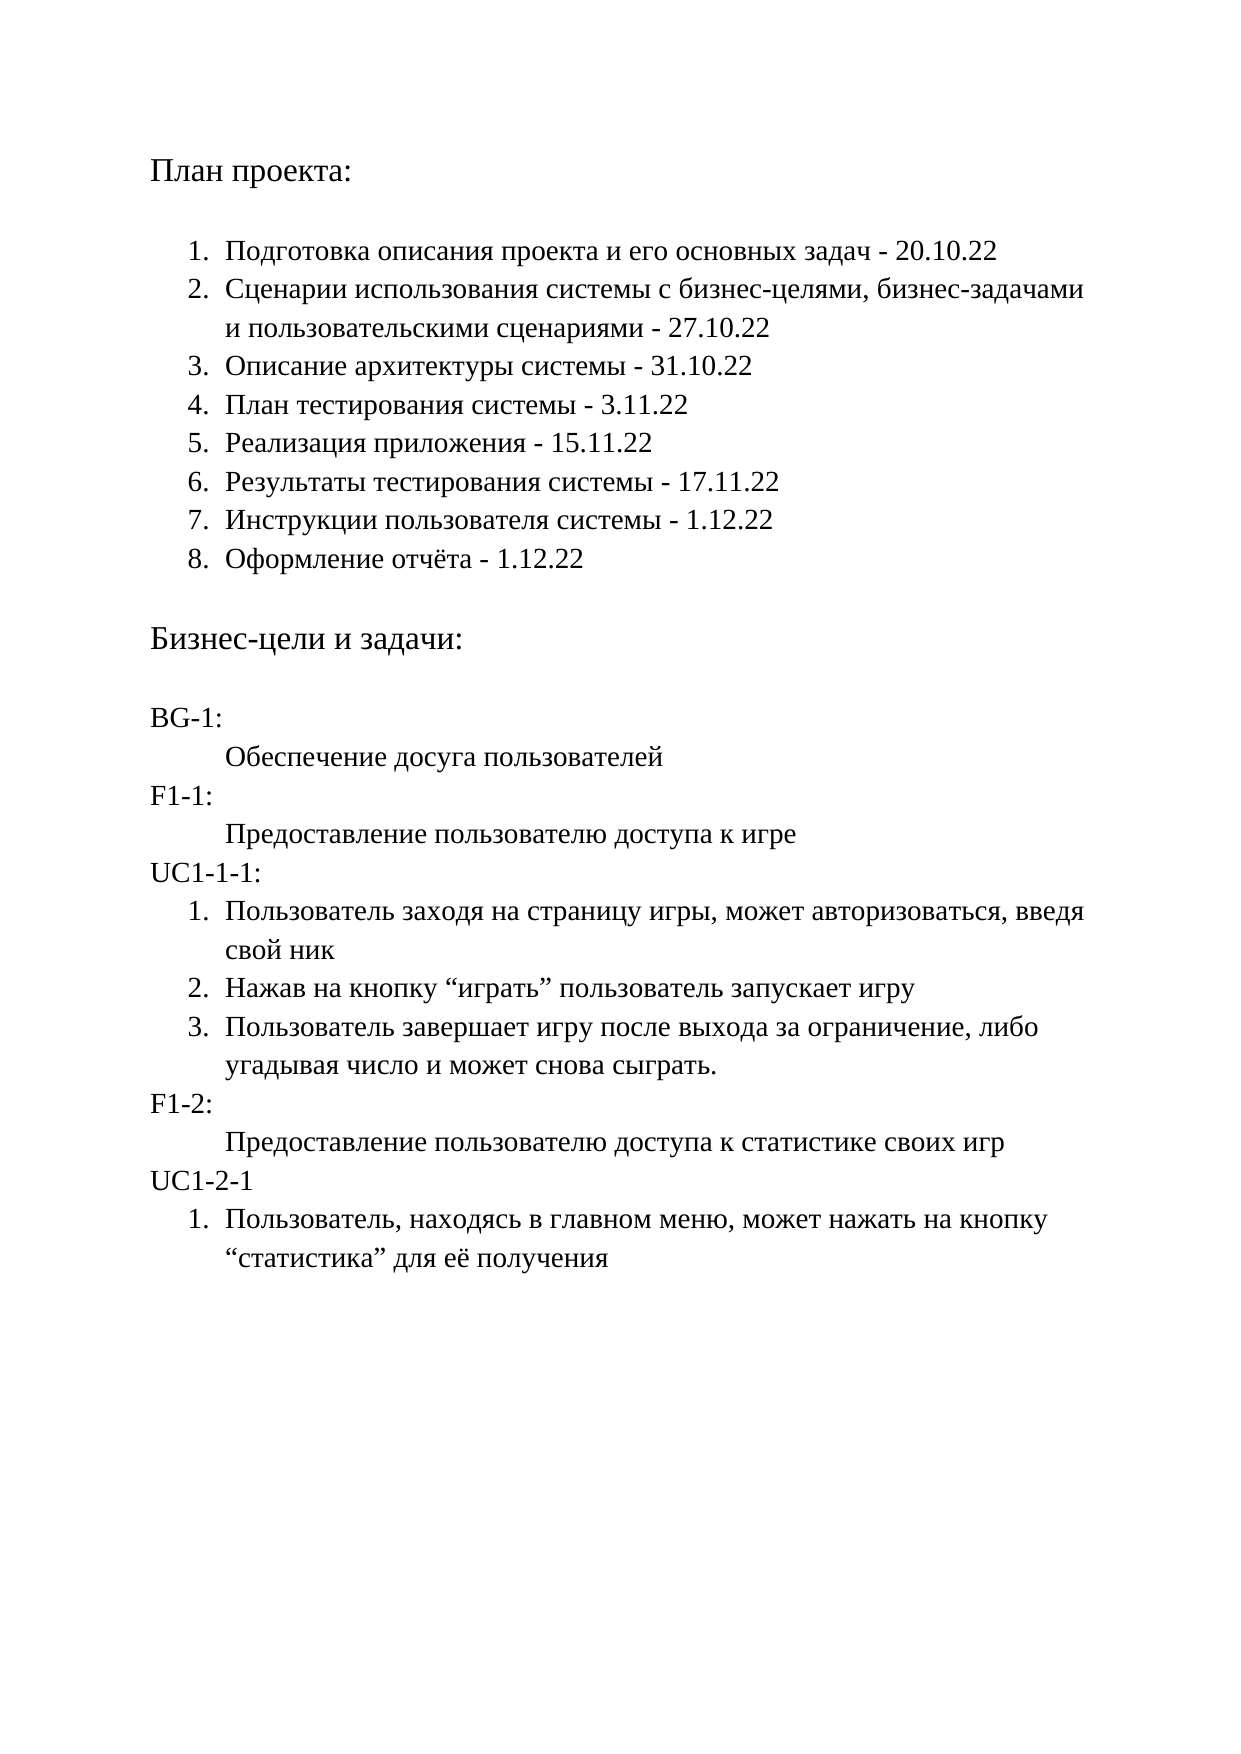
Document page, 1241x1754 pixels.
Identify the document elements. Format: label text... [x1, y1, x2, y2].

text F1-2: [150, 1086, 1090, 1119]
list Инструкции пользователя системы - 1.12.22 [187, 502, 1090, 536]
list Пользователь завершает игру после выхода за ограничение, либо угадывая число и может снова сыграть. [187, 1009, 1090, 1081]
text UC1-2-1 [150, 1163, 1090, 1197]
list Результаты тестирования системы - 17.11.22 [187, 464, 1090, 497]
list Пользователь, находясь в главном меню, может нажать на кнопку “статистика” для её получения [187, 1202, 1090, 1274]
list Нажав на кнопку “играть” пользователь запускает игру [187, 970, 1090, 1004]
text План проекта: [150, 150, 1090, 188]
list Сценарии использования системы с бизнес-целями, бизнес-задачами и пользовательскими сценариями - 27.10.22 [187, 271, 1090, 343]
list Описание архитектуры системы - 31.10.22 [187, 348, 1090, 382]
list Реализация приложения - 15.11.22 [187, 425, 1090, 459]
text F1-1: [150, 778, 1090, 811]
list Пользователь заходя на страницу игры, может авторизоваться, введя свой ник [187, 893, 1090, 965]
list План тестирования системы - 3.11.22 [187, 387, 1090, 420]
text BG-1: [150, 701, 1090, 734]
text Предоставление пользователю доступа к статистике своих игр [150, 1124, 1090, 1158]
list Оформление отчёта - 1.12.22 [187, 541, 1090, 574]
text Предоставление пользователю доступа к игре [150, 816, 1090, 850]
text UC1-1-1: [150, 855, 1090, 888]
text Обеспечение досуга пользователей [150, 739, 1090, 773]
list Подготовка описания проекта и его основных задач - 20.10.22 [187, 233, 1090, 266]
text Бизнес-цели и задачи: [150, 618, 1090, 656]
